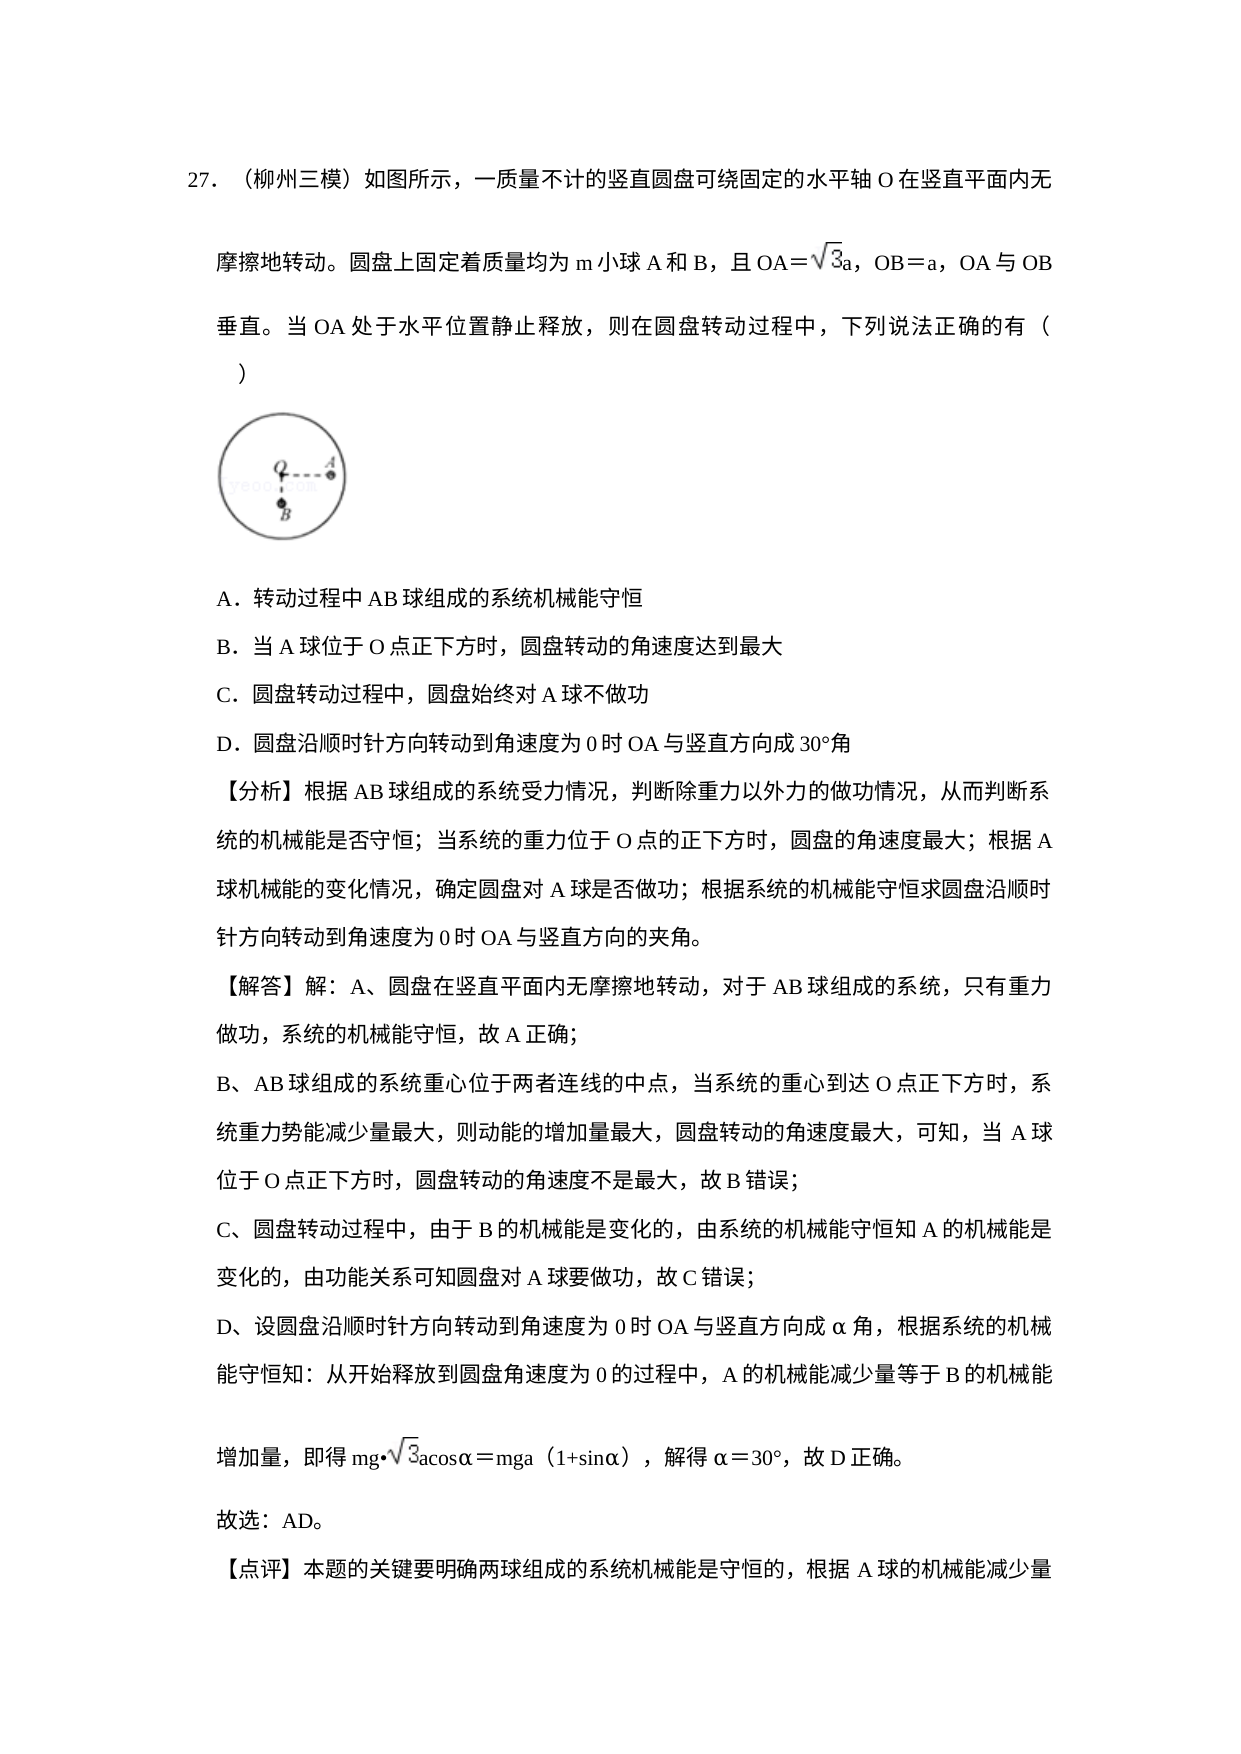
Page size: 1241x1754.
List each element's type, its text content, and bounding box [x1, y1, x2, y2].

text C、圆盘转动过程中，由于B的机械能是变化的，由系统的机械能守恒知A的机械能是变化的，由功能关系可知圆盘对A球要做功，故C错误； [216, 1211, 1053, 1292]
text D、设圆盘沿顺时针方向转动到角速度为0时OA与竖直方向成α角，根据系统的机械能守恒知：从开始释放到圆盘角速度为0的过程中，A的机械能减少量等于B的机械能增加量，即得mg•acosα＝mga（1+sinα），解得α＝30°，故D正确。 [216, 1308, 1053, 1487]
picture [216, 405, 352, 545]
text 故选：AD。 [216, 1503, 1053, 1535]
picture [810, 242, 842, 271]
text D．圆盘沿顺时针方向转动到角速度为0时OA与竖直方向成30°角 [187, 725, 1053, 758]
text C．圆盘转动过程中，圆盘始终对A球不做功 [187, 677, 1053, 709]
picture [387, 1437, 419, 1466]
text 27．（柳州三模）如图所示，一质量不计的竖直圆盘可绕固定的水平轴O在竖直平面内无摩擦地转动。圆盘上固定着质量均为m小球A和B，且OA＝a，OB＝a，OA与OB垂直。当OA处于水平位置静止释放，则在圆盘转动过程中，下列说法正确的有（ ） [187, 162, 1053, 389]
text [216, 1551, 1053, 1584]
text B．当A球位于O点正下方时，圆盘转动的角速度达到最大 [187, 629, 1053, 661]
text B、AB球组成的系统重心位于两者连线的中点，当系统的重心到达O点正下方时，系统重力势能减少量最大，则动能的增加量最大，圆盘转动的角速度最大，可知，当A球位于O点正下方时，圆盘转动的角速度不是最大，故B错误； [216, 1065, 1053, 1195]
text A．转动过程中AB球组成的系统机械能守恒 [187, 580, 1053, 613]
text 【解答】解：A、圆盘在竖直平面内无摩擦地转动，对于AB球组成的系统，只有重力做功，系统的机械能守恒，故A正确； [216, 968, 1053, 1049]
text 【分析】根据AB球组成的系统受力情况，判断除重力以外力的做功情况，从而判断系统的机械能是否守恒；当系统的重力位于O点的正下方时，圆盘的角速度最大；根据A球机械能的变化情况，确定圆盘对A球是否做功；根据系统的机械能守恒求圆盘沿顺时针方向转动到角速度为0时OA与竖直方向的夹角。 [216, 774, 1053, 952]
